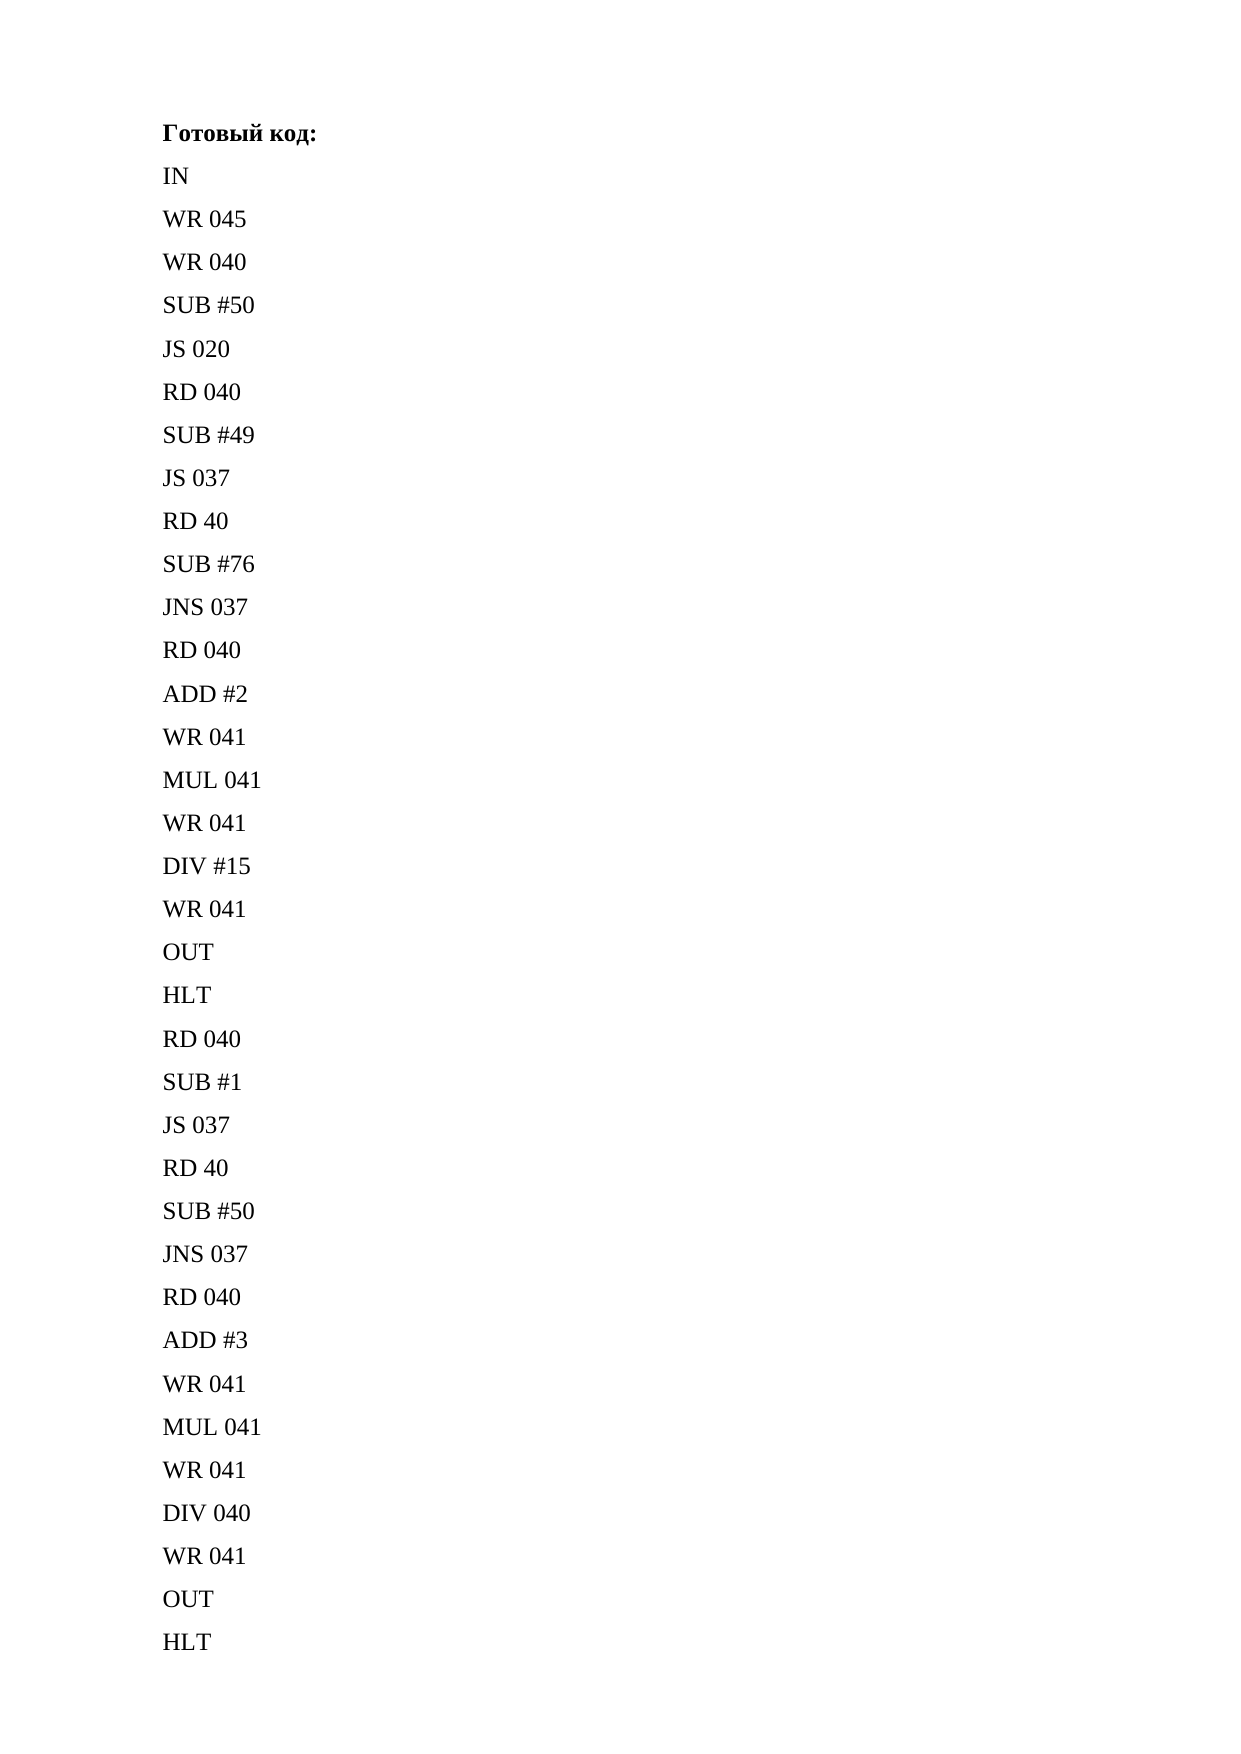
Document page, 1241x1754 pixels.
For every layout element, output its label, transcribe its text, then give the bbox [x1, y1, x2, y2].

text WR 041 [118, 1541, 1181, 1570]
text WR 045 [118, 204, 1181, 233]
text RD 040 [118, 1024, 1181, 1052]
text JNS 037 [118, 1239, 1181, 1268]
text WR 041 [118, 808, 1181, 837]
text SUB #50 [118, 291, 1181, 319]
text WR 041 [118, 1369, 1181, 1397]
text SUB #1 [118, 1067, 1181, 1096]
text OUT [118, 1584, 1181, 1613]
text JS 020 [118, 334, 1181, 362]
text ADD #2 [118, 679, 1181, 707]
text HLT [118, 1627, 1181, 1656]
text MUL 041 [118, 1412, 1181, 1441]
text SUB #49 [118, 420, 1181, 449]
text ADD #3 [118, 1326, 1181, 1354]
text HLT [118, 981, 1181, 1009]
text DIV 040 [118, 1498, 1181, 1527]
text RD 040 [118, 1282, 1181, 1311]
text WR 041 [118, 722, 1181, 751]
text OUT [118, 937, 1181, 966]
text RD 40 [118, 506, 1181, 535]
text SUB #76 [118, 549, 1181, 578]
text SUB #50 [118, 1196, 1181, 1225]
text MUL 041 [118, 765, 1181, 794]
text JS 037 [118, 1110, 1181, 1139]
text RD 40 [118, 1153, 1181, 1182]
text RD 040 [118, 636, 1181, 664]
text JS 037 [118, 463, 1181, 492]
text RD 040 [118, 377, 1181, 406]
text WR 041 [118, 894, 1181, 923]
text Готовый код: [118, 118, 1181, 147]
text IN [118, 161, 1181, 190]
text WR 040 [118, 247, 1181, 276]
text DIV #15 [118, 851, 1181, 880]
text WR 041 [118, 1455, 1181, 1484]
text JNS 037 [118, 592, 1181, 621]
